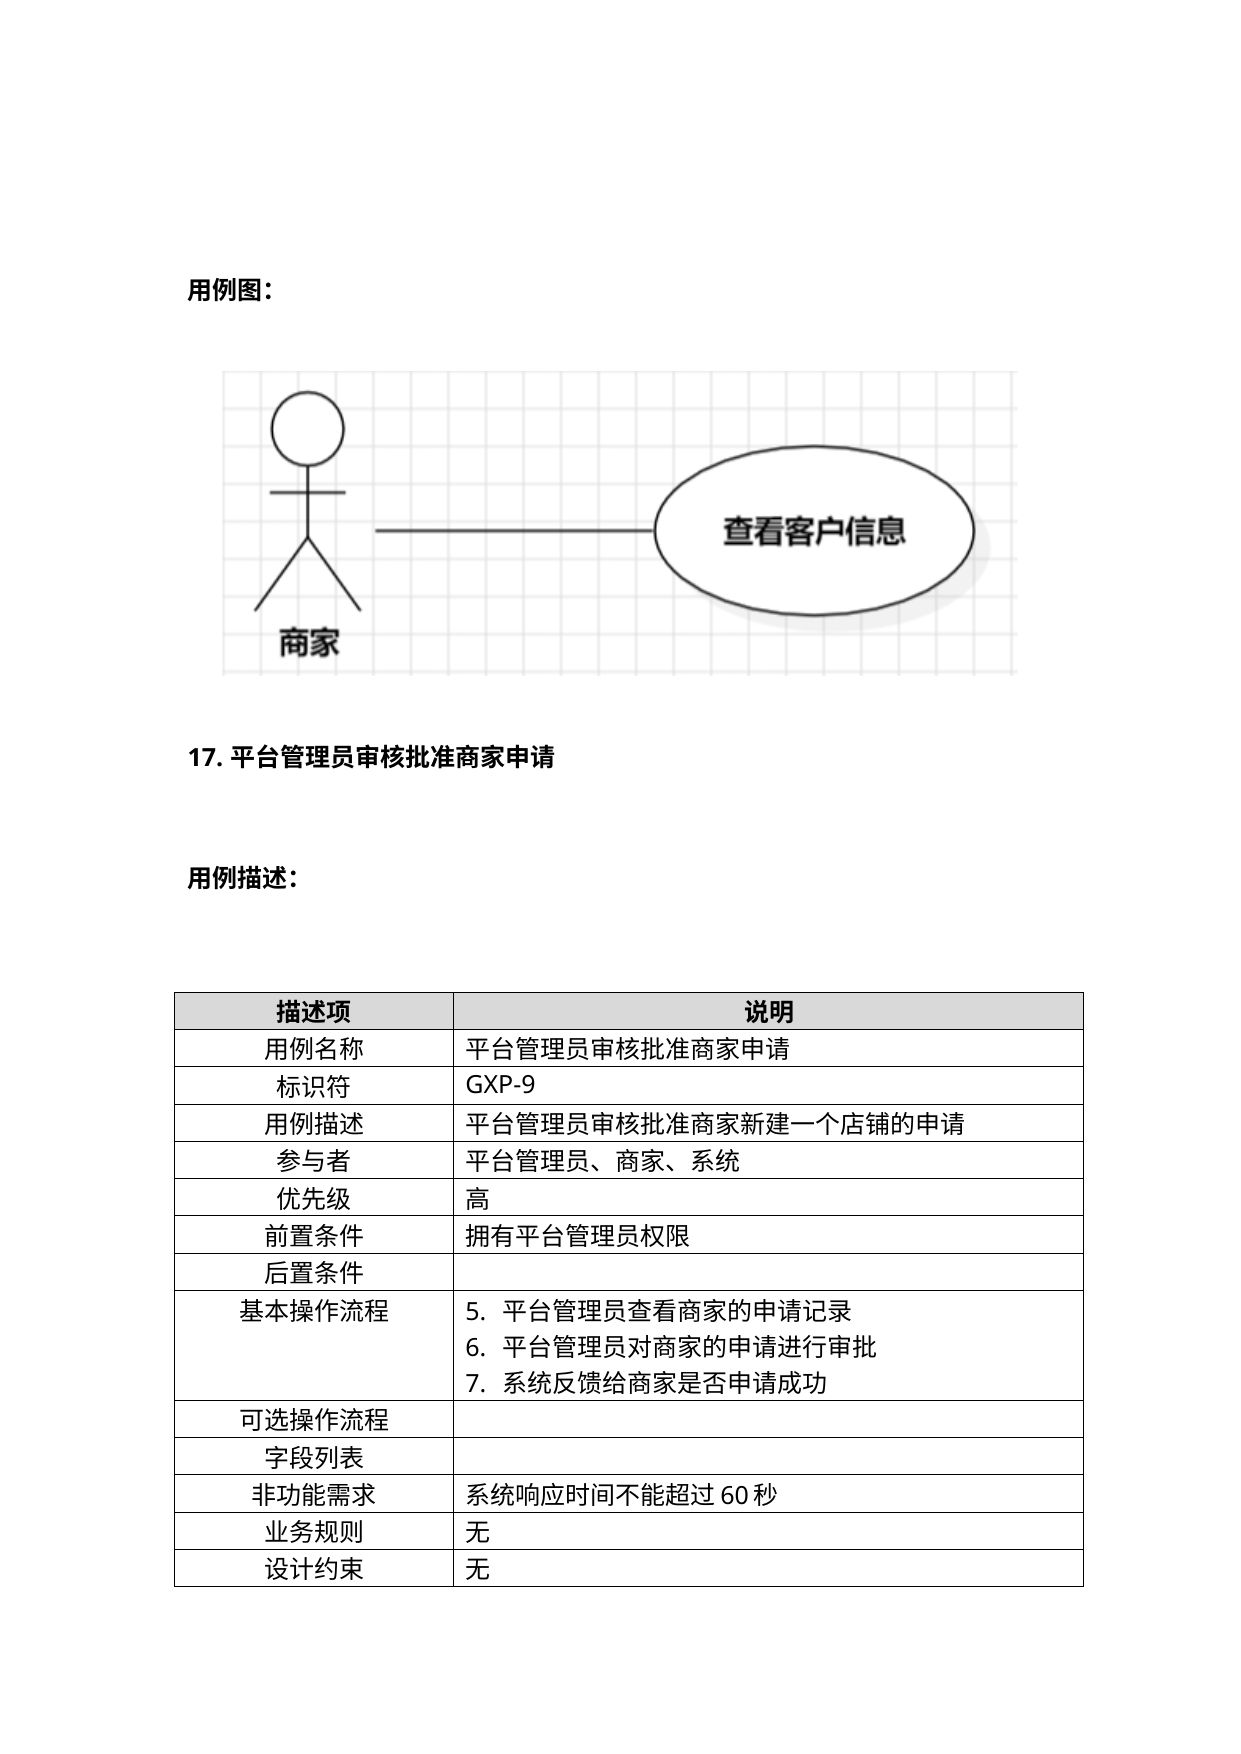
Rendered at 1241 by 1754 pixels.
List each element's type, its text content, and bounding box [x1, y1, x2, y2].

table_cell [454, 1438, 1083, 1474]
table_cell 无 [454, 1550, 1083, 1586]
table_cell 拥有平台管理员权限 [454, 1216, 1083, 1253]
table_cell 前置条件 [175, 1216, 453, 1253]
table_cell 参与者 [175, 1142, 453, 1178]
table_cell 可选操作流程 [175, 1401, 453, 1437]
table_cell 设计约束 [175, 1550, 453, 1586]
table_cell 无 [454, 1513, 1083, 1549]
table_cell 平台管理员、商家、系统 [454, 1142, 1083, 1178]
table_cell 用例名称 [175, 1030, 453, 1066]
subtitle 用例描述： [187, 844, 1053, 909]
table_cell 字段列表 [175, 1438, 453, 1474]
table_cell 平台管理员审核批准商家申请 [454, 1030, 1083, 1066]
subtitle 平台管理员审核批准商家申请 [187, 723, 1053, 788]
table_header 说明 [454, 993, 1083, 1029]
table_cell 高 [454, 1179, 1083, 1215]
table_cell [454, 1254, 1083, 1290]
table_cell 优先级 [175, 1179, 453, 1215]
table_cell 业务规则 [175, 1513, 453, 1549]
table_cell 标识符 [175, 1067, 453, 1103]
table_cell [454, 1401, 1083, 1437]
table_cell 基本操作流程 [175, 1291, 453, 1400]
table_cell 用例描述 [175, 1105, 453, 1141]
table_cell 平台管理员查看商家的申请记录 平台管理员对商家的申请进行审批 系统反馈给商家是否申请成功 [454, 1291, 1083, 1400]
table_cell 非功能需求 [175, 1475, 453, 1512]
table_cell 平台管理员审核批准商家新建一个店铺的申请 [454, 1105, 1083, 1141]
table_cell GXP-9 [454, 1067, 1083, 1103]
picture [222, 371, 1018, 676]
table_cell 系统响应时间不能超过60秒 [454, 1475, 1083, 1512]
table_header 描述项 [175, 993, 453, 1029]
subtitle 用例图： [187, 256, 1053, 321]
table_cell 后置条件 [175, 1254, 453, 1290]
